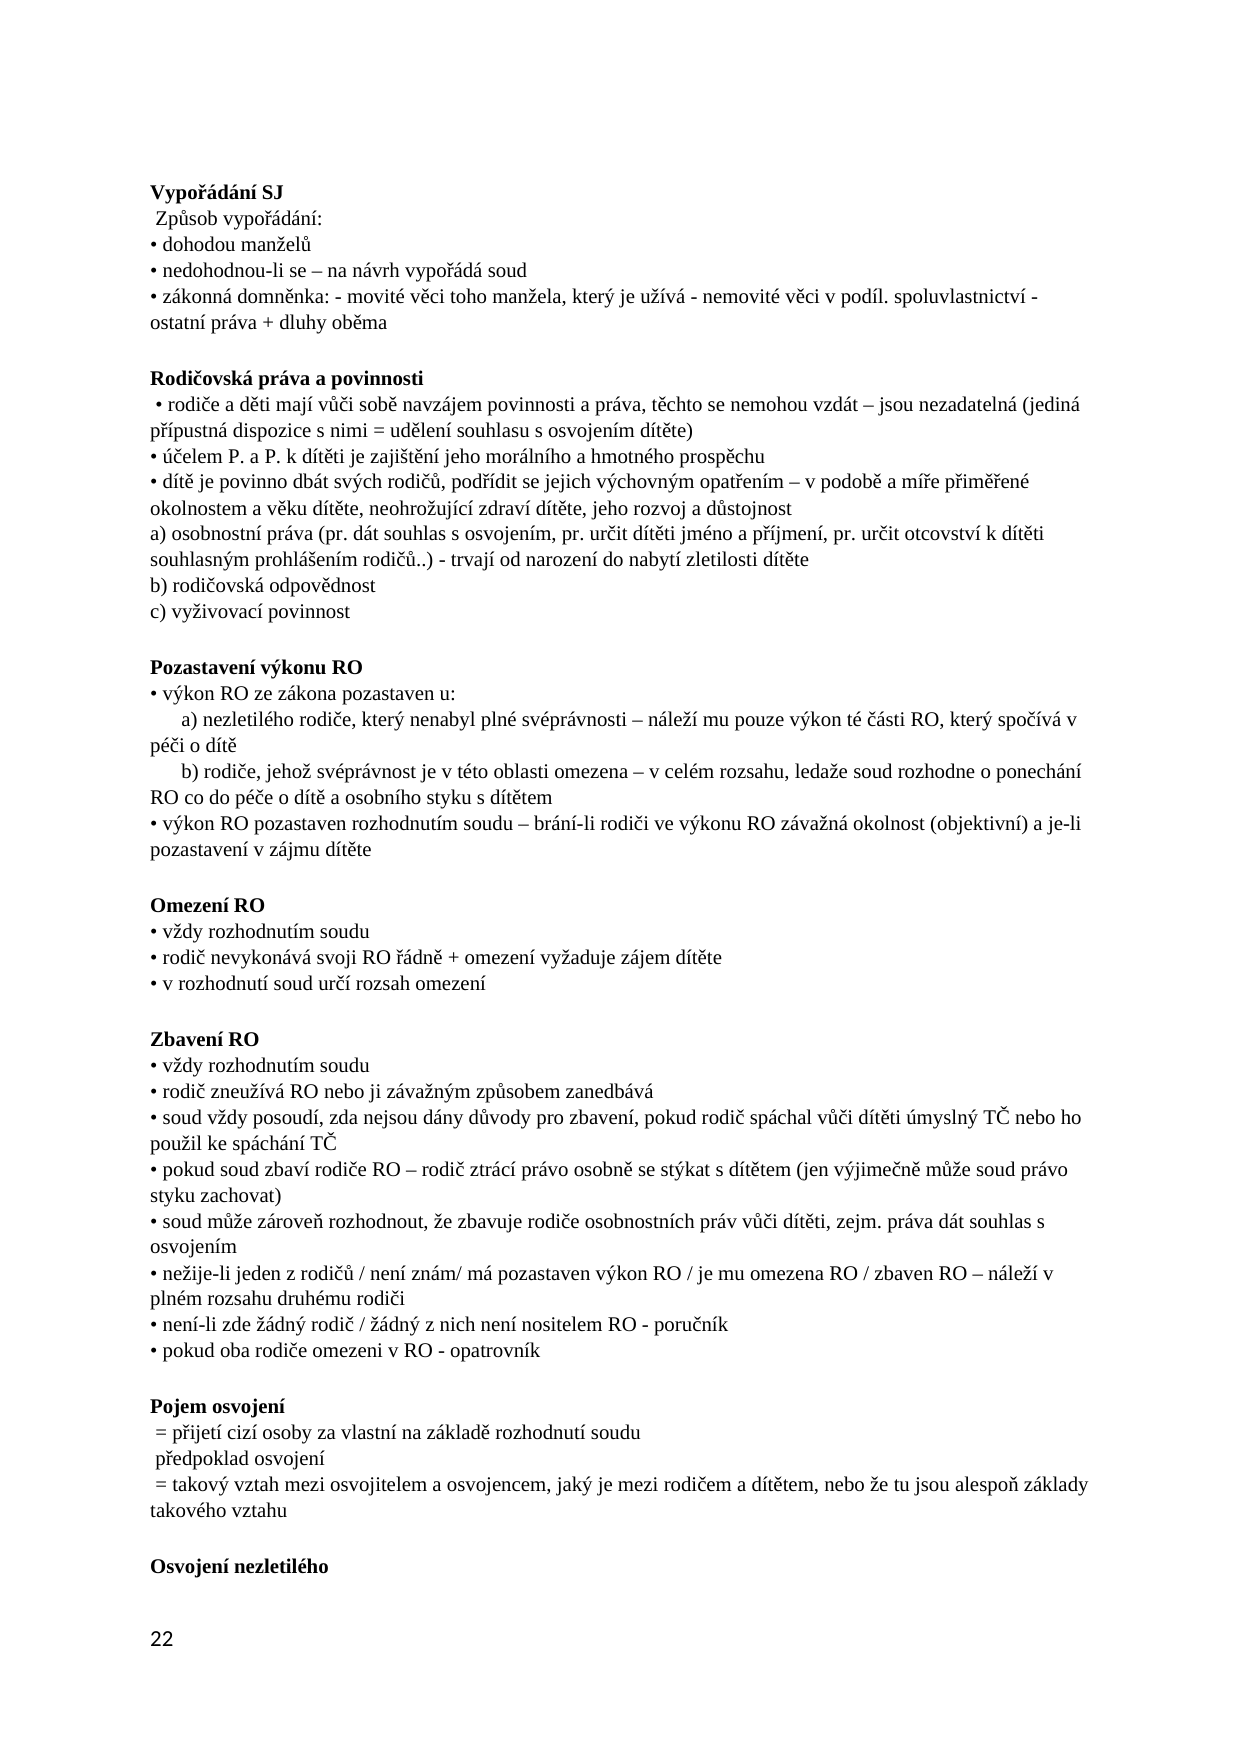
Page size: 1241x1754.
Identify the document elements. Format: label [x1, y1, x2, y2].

text [150, 150, 1090, 1578]
